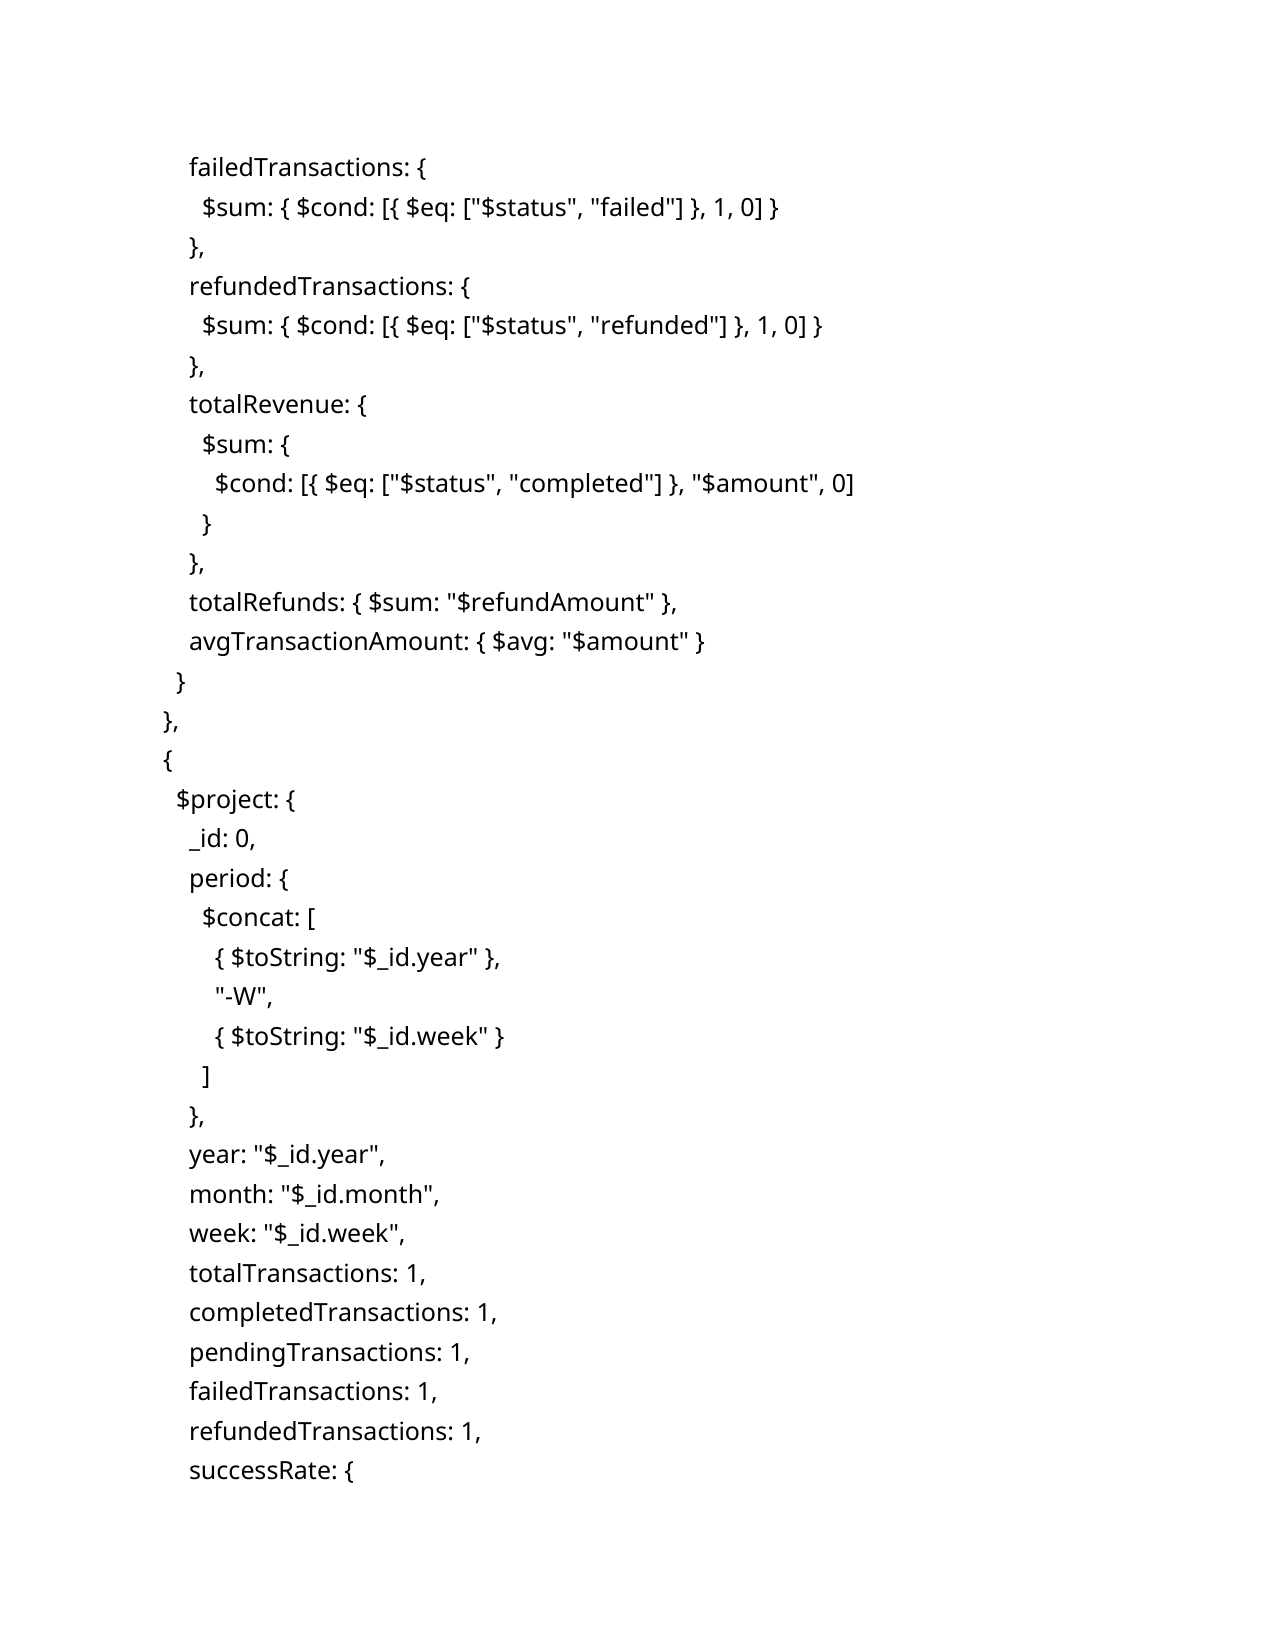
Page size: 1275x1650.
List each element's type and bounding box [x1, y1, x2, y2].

text [150, 150, 1125, 1487]
